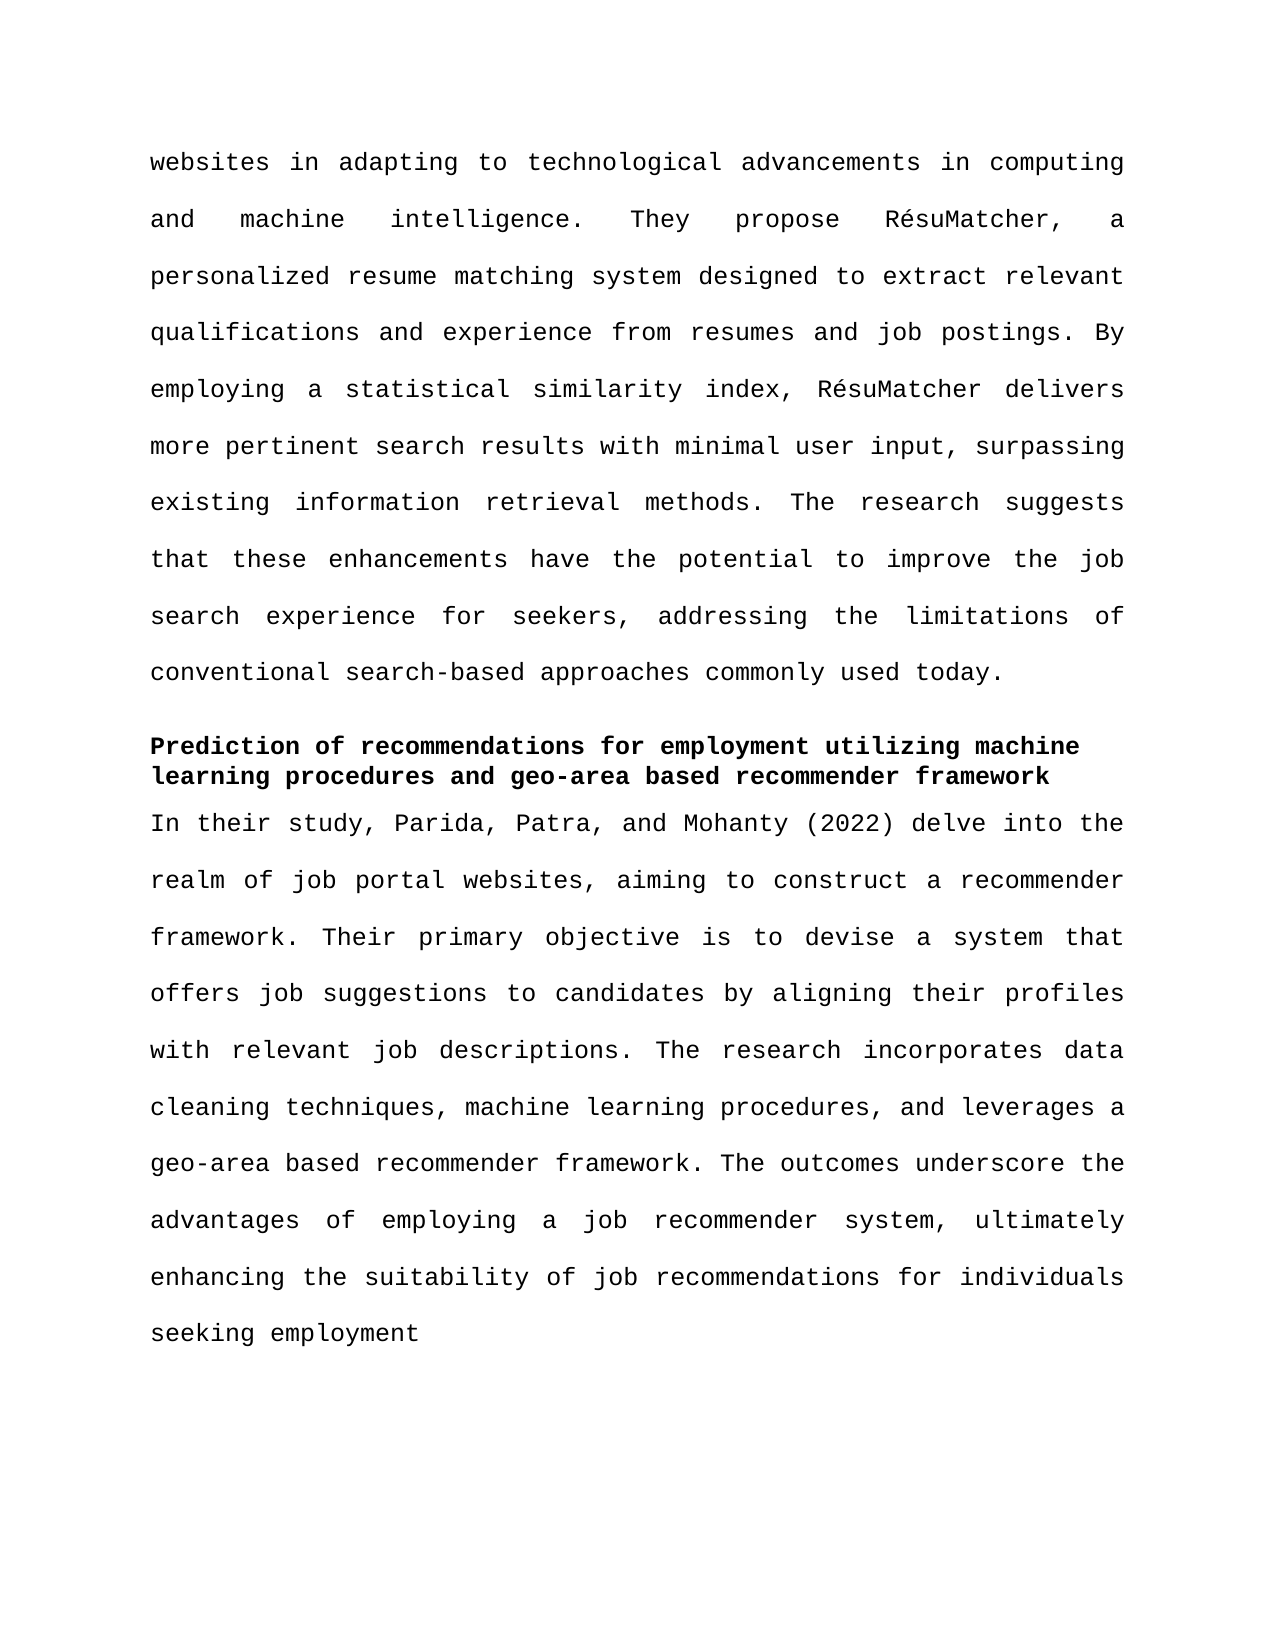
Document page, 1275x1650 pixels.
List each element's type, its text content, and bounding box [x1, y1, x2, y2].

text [150, 150, 1125, 688]
text Prediction of recommendations for employment utilizing machine learning procedures and geo-area based recommender framework [150, 733, 1125, 792]
text In their study, Parida, Patra, and Mohanty (2022) delve into the realm of job portal websites, aiming to construct a recommender framework. Their primary objective is to devise a system that offers job suggestions to candidates by aligning their profiles with relevant job descriptions. The research incorporates data cleaning techniques, machine learning procedures, and leverages a geo-area based recommender framework. The outcomes underscore the advantages of employing a job recommender system, ultimately enhancing the suitability of job recommendations for individuals seeking employment [150, 811, 1125, 1349]
